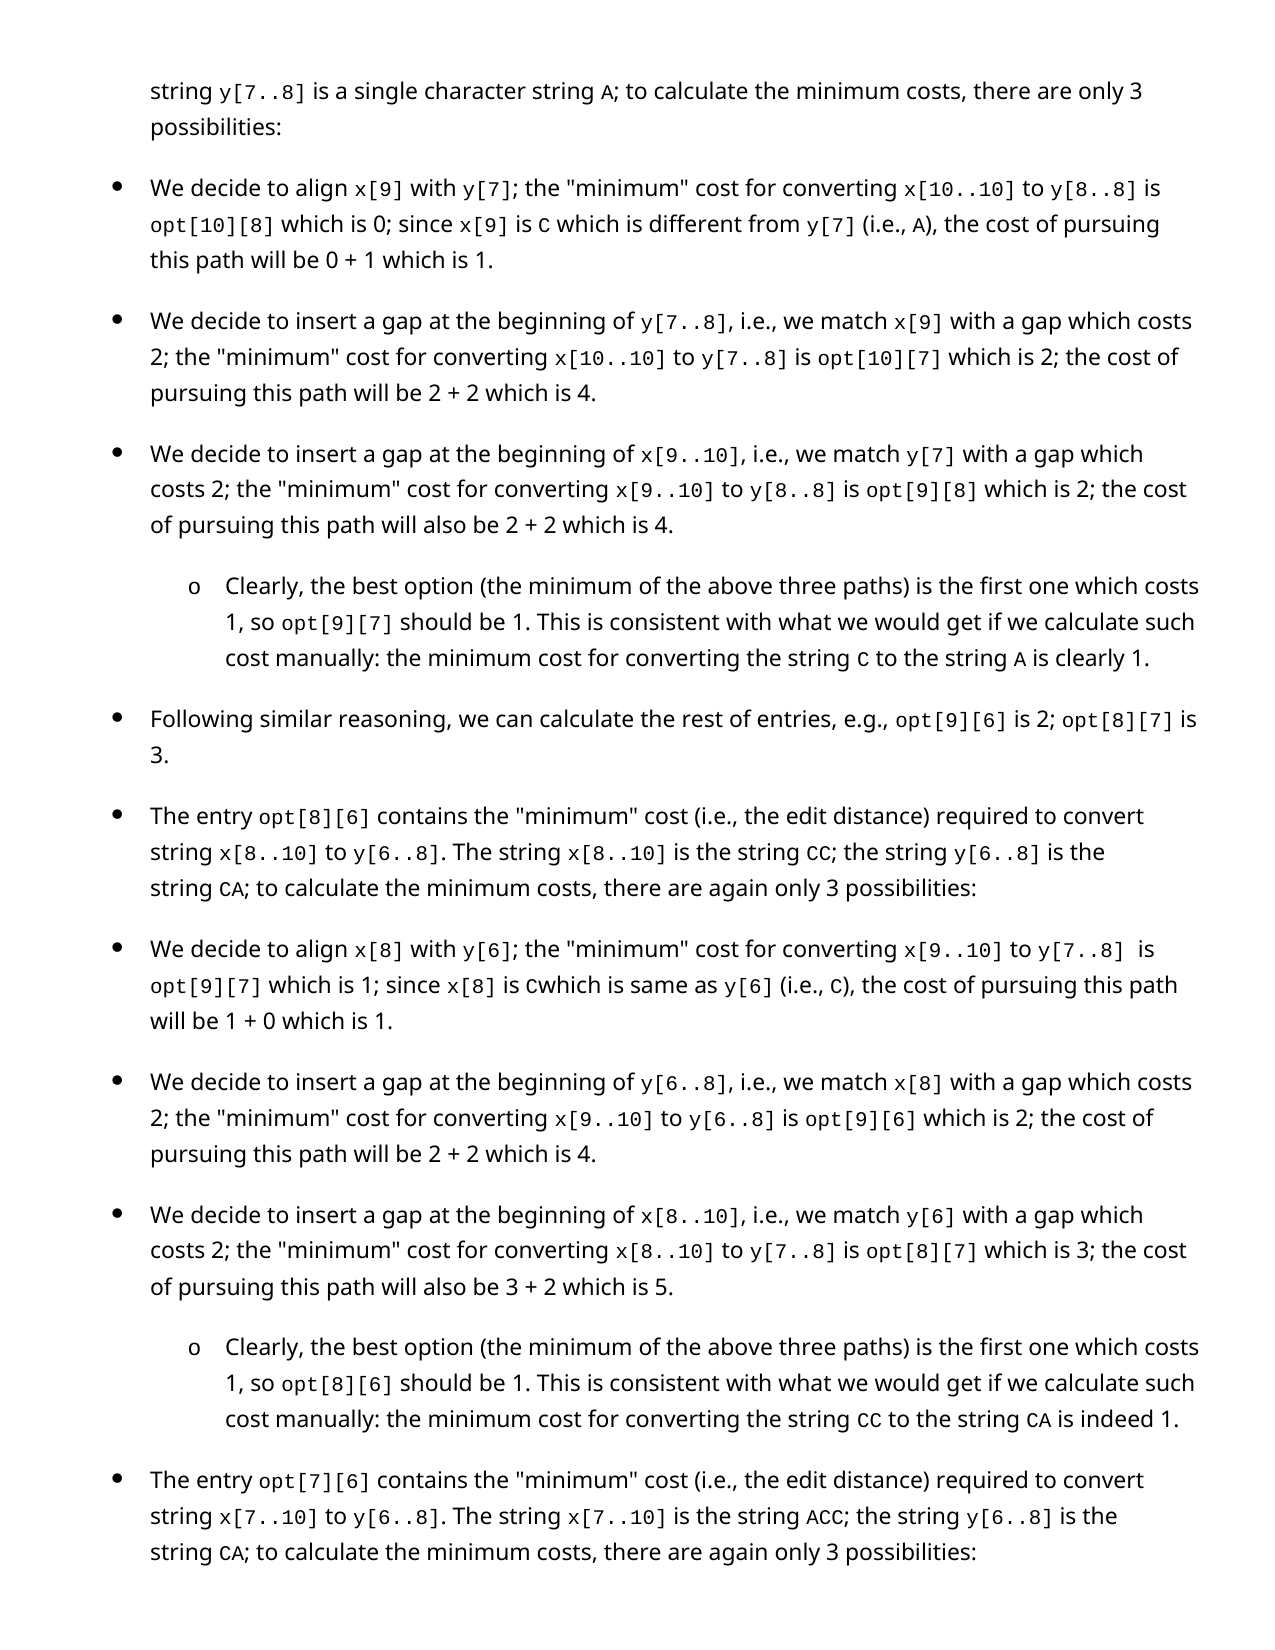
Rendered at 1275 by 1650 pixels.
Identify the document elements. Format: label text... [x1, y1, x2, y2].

list Clearly, the best option (the minimum of the above three paths) is the first one which costs 1, so opt[9][7] should be 1. This is consistent with what we would get if we calculate such cost manually: the minimum cost for converting the string C to the string A is clearly 1. [187, 570, 1200, 673]
list The entry opt[7][6] contains the "minimum" cost (i.e., the edit distance) required to convert string x[7..10] to y[6..8]. The string x[7..10] is the string ACC; the string y[6..8] is the string CA; to calculate the minimum costs, there are again only 3 possibilities: [112, 1464, 1200, 1567]
list We decide to align x[8] with y[6]; the "minimum" cost for converting x[9..10] to y[7..8] is opt[9][7] which is 1; since x[8] is Cwhich is same as y[6] (i.e., C), the cost of pursuing this path will be 1 + 0 which is 1. [112, 933, 1200, 1036]
list We decide to insert a gap at the beginning of y[7..8], i.e., we match x[9] with a gap which costs 2; the "minimum" cost for converting x[10..10] to y[7..8] is opt[10][7] which is 2; the cost of pursuing this path will be 2 + 2 which is 4. [112, 305, 1200, 408]
list Clearly, the best option (the minimum of the above three paths) is the first one which costs 1, so opt[8][6] should be 1. This is consistent with what we would get if we calculate such cost manually: the minimum cost for converting the string CC to the string CA is indeed 1. [187, 1331, 1200, 1434]
list The entry opt[8][6] contains the "minimum" cost (i.e., the edit distance) required to convert string x[8..10] to y[6..8]. The string x[8..10] is the string CC; the string y[6..8] is the string CA; to calculate the minimum costs, there are again only 3 possibilities: [112, 800, 1200, 903]
list We decide to insert a gap at the beginning of x[9..10], i.e., we match y[7] with a gap which costs 2; the "minimum" cost for converting x[9..10] to y[8..8] is opt[9][8] which is 2; the cost of pursuing this path will also be 2 + 2 which is 4. [112, 437, 1200, 541]
list Following similar reasoning, we can calculate the rest of entries, e.g., opt[9][6] is 2; opt[8][7] is 3. [112, 703, 1200, 770]
list We decide to align x[9] with y[7]; the "minimum" cost for converting x[10..10] to y[8..8] is opt[10][8] which is 0; since x[9] is C which is different from y[7] (i.e., A), the cost of pursuing this path will be 0 + 1 which is 1. [112, 172, 1200, 275]
list We decide to insert a gap at the beginning of x[8..10], i.e., we match y[6] with a gap which costs 2; the "minimum" cost for converting x[8..10] to y[7..8] is opt[8][7] which is 3; the cost of pursuing this path will also be 3 + 2 which is 5. [112, 1198, 1200, 1302]
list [112, 75, 1200, 142]
list We decide to insert a gap at the beginning of y[6..8], i.e., we match x[8] with a gap which costs 2; the "minimum" cost for converting x[9..10] to y[6..8] is opt[9][6] which is 2; the cost of pursuing this path will be 2 + 2 which is 4. [112, 1066, 1200, 1169]
